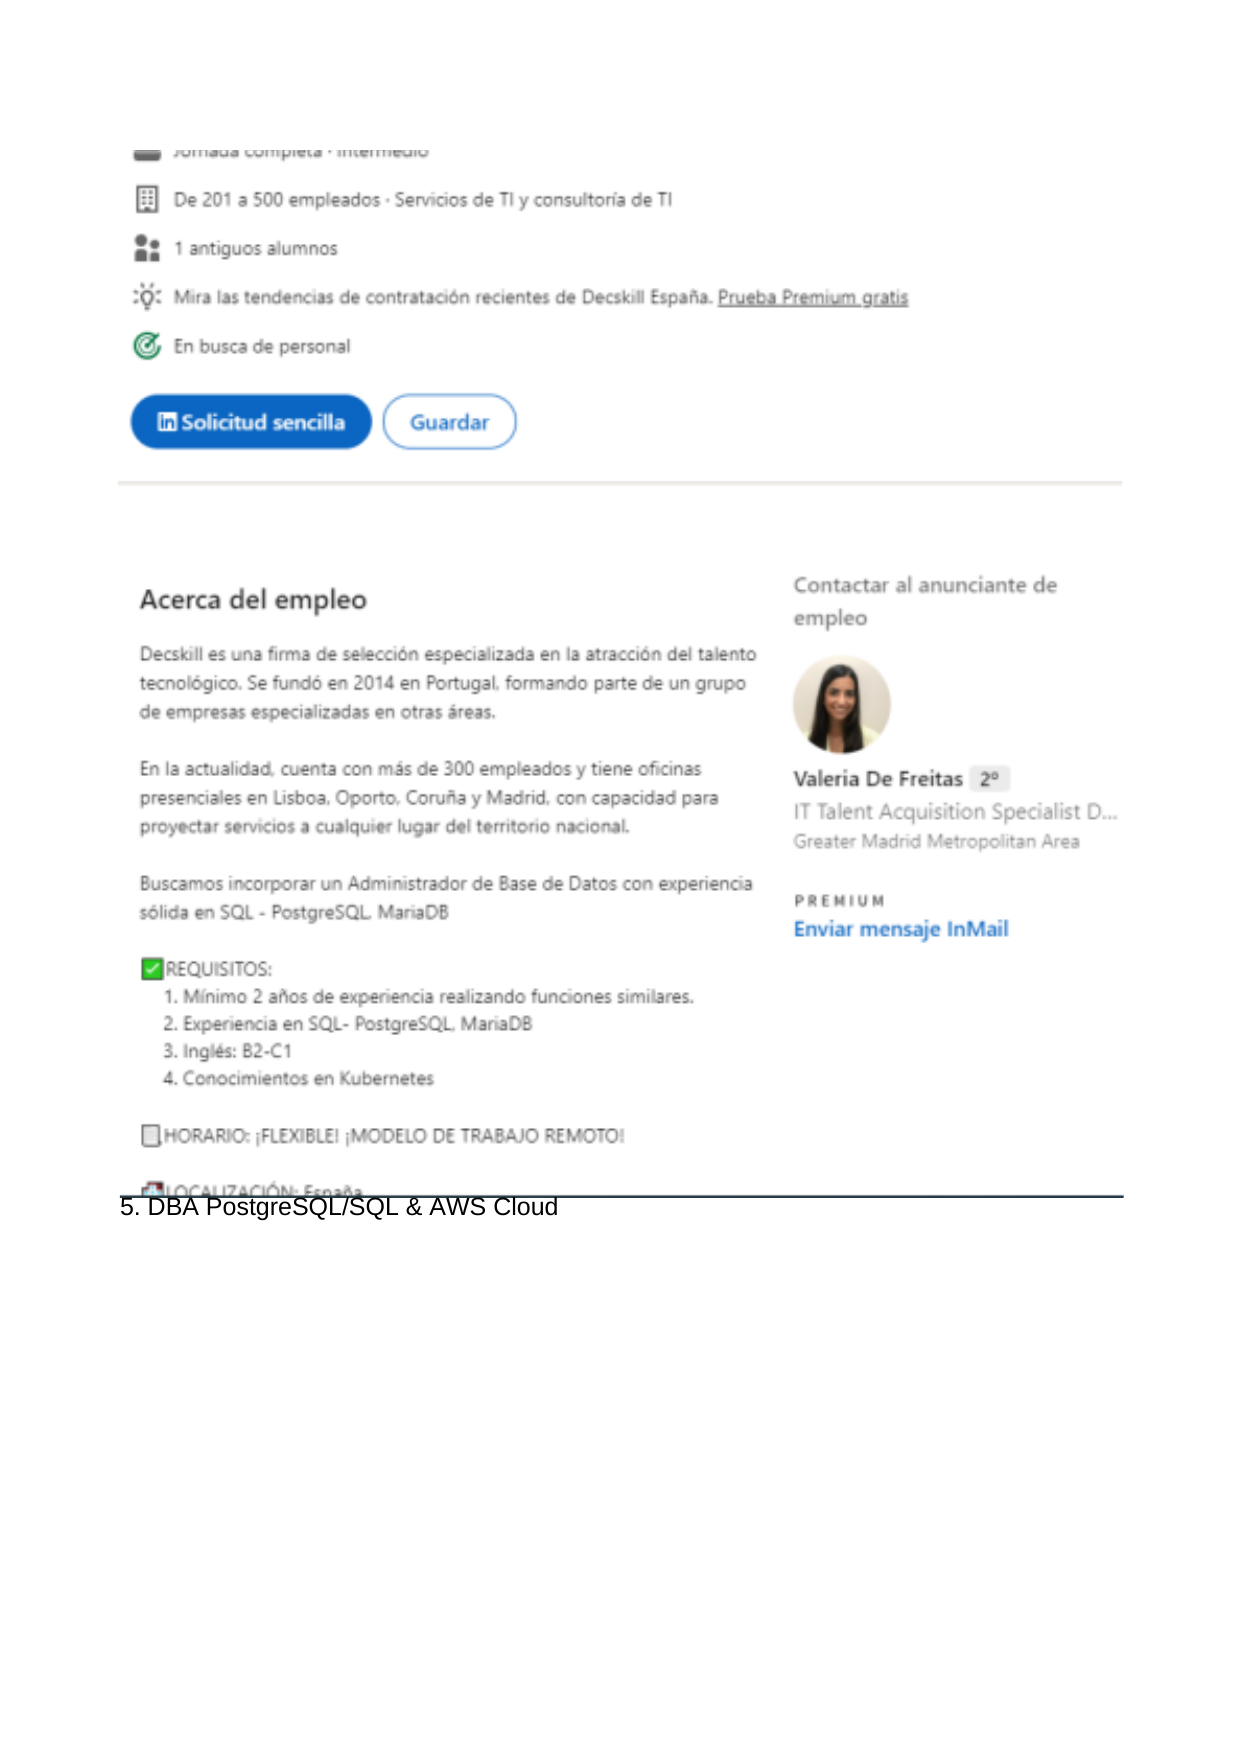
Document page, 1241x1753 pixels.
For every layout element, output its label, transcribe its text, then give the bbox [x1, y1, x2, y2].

picture [118, 150, 1123, 486]
picture [119, 565, 1124, 1198]
